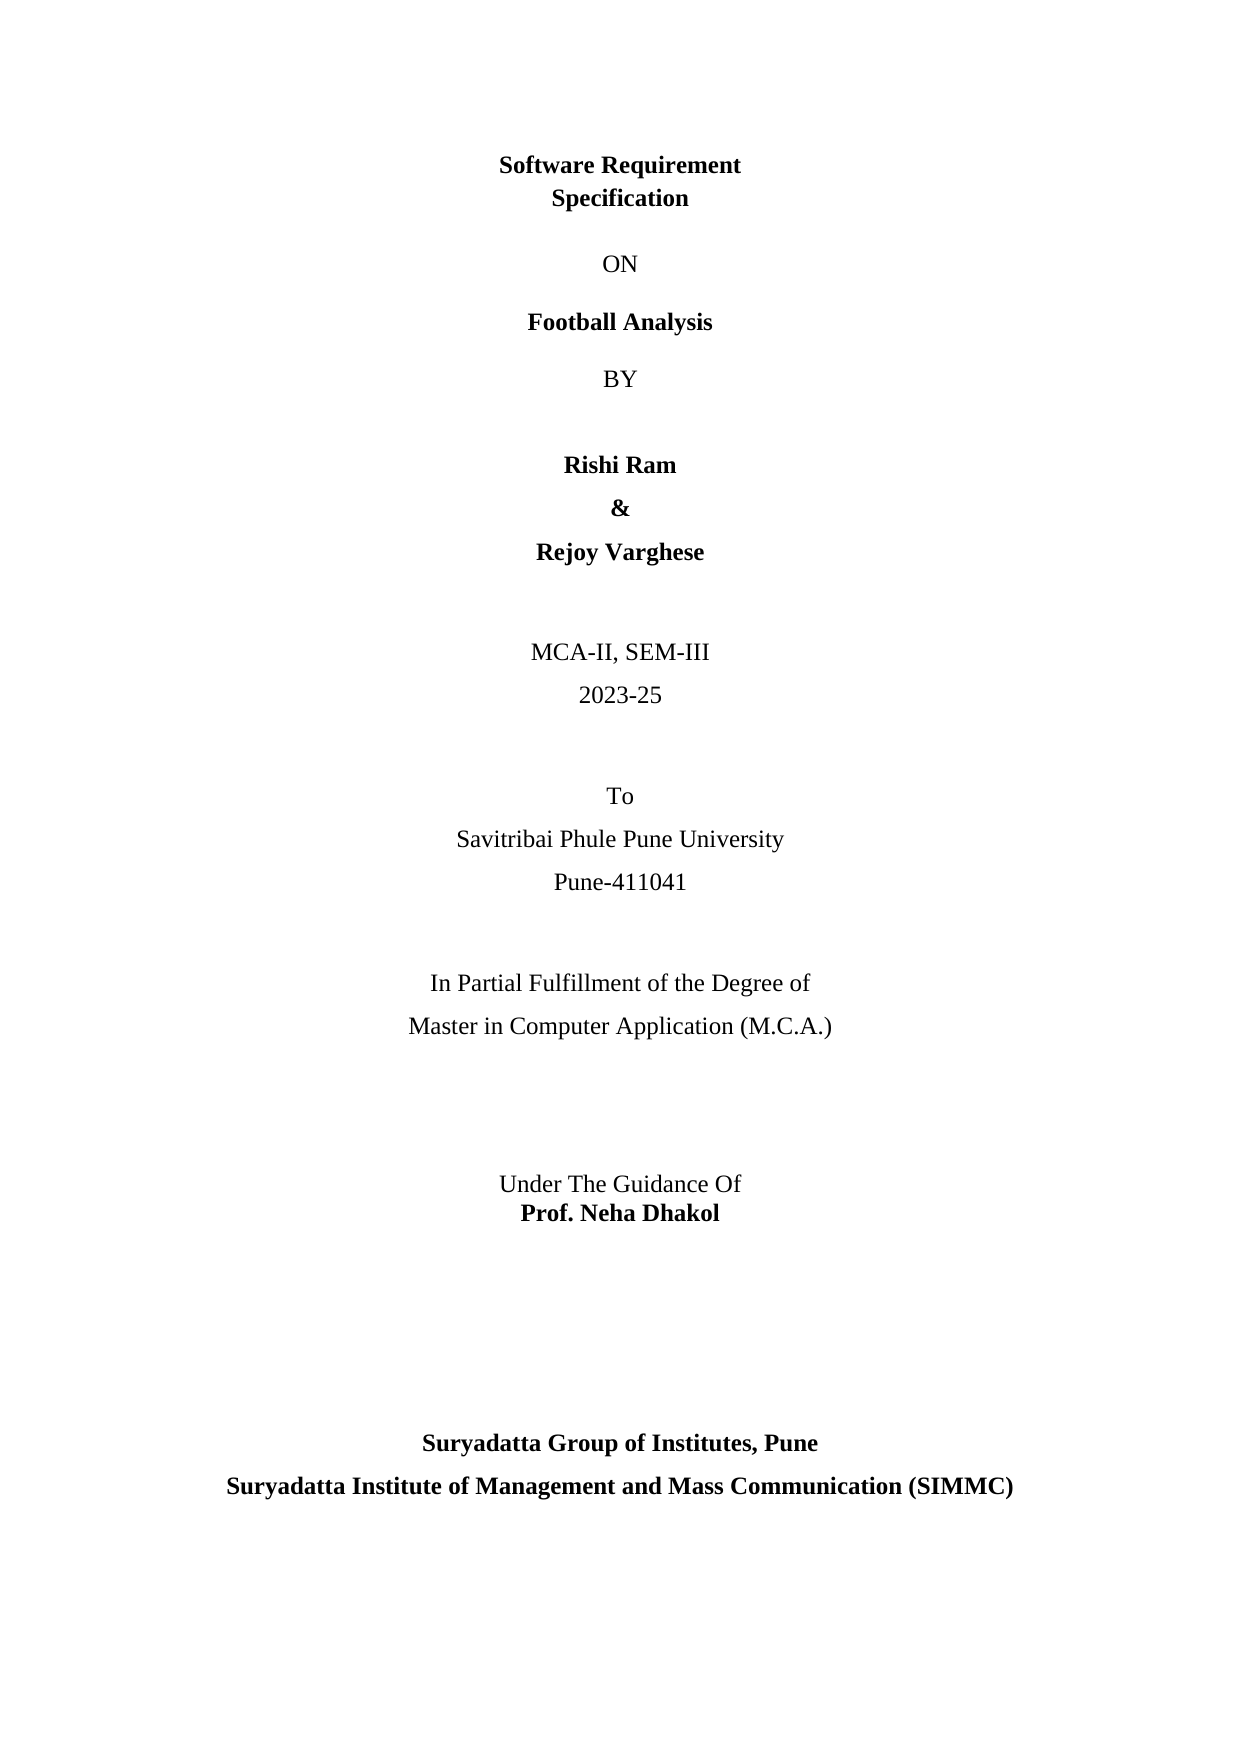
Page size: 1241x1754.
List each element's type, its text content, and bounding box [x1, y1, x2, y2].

text & [150, 493, 1090, 522]
text Under The Guidance Of [150, 1169, 1090, 1198]
text Master in Computer Application (M.C.A.) [150, 1011, 1090, 1040]
text Savitribai Phule Pune University [150, 824, 1090, 853]
text Pune-411041 [150, 867, 1090, 896]
text Rishi Ram [150, 450, 1090, 479]
text MCA-II, SEM-III [150, 637, 1090, 666]
text Software Requirement [150, 150, 1090, 179]
text To [150, 781, 1090, 810]
text Rejoy Varghese [150, 537, 1090, 565]
text Football Analysis [150, 307, 1090, 335]
text 2023-25 [150, 680, 1090, 709]
text Specification [150, 183, 1090, 212]
text Prof. Neha Dhakol [150, 1198, 1090, 1227]
text ON [150, 249, 1090, 278]
text Suryadatta Group of Institutes, Pune [150, 1428, 1090, 1457]
text In Partial Fulfillment of the Degree of [150, 968, 1090, 997]
text Suryadatta Institute of Management and Mass Communication (SIMMC) [150, 1471, 1090, 1500]
text BY [150, 364, 1090, 393]
